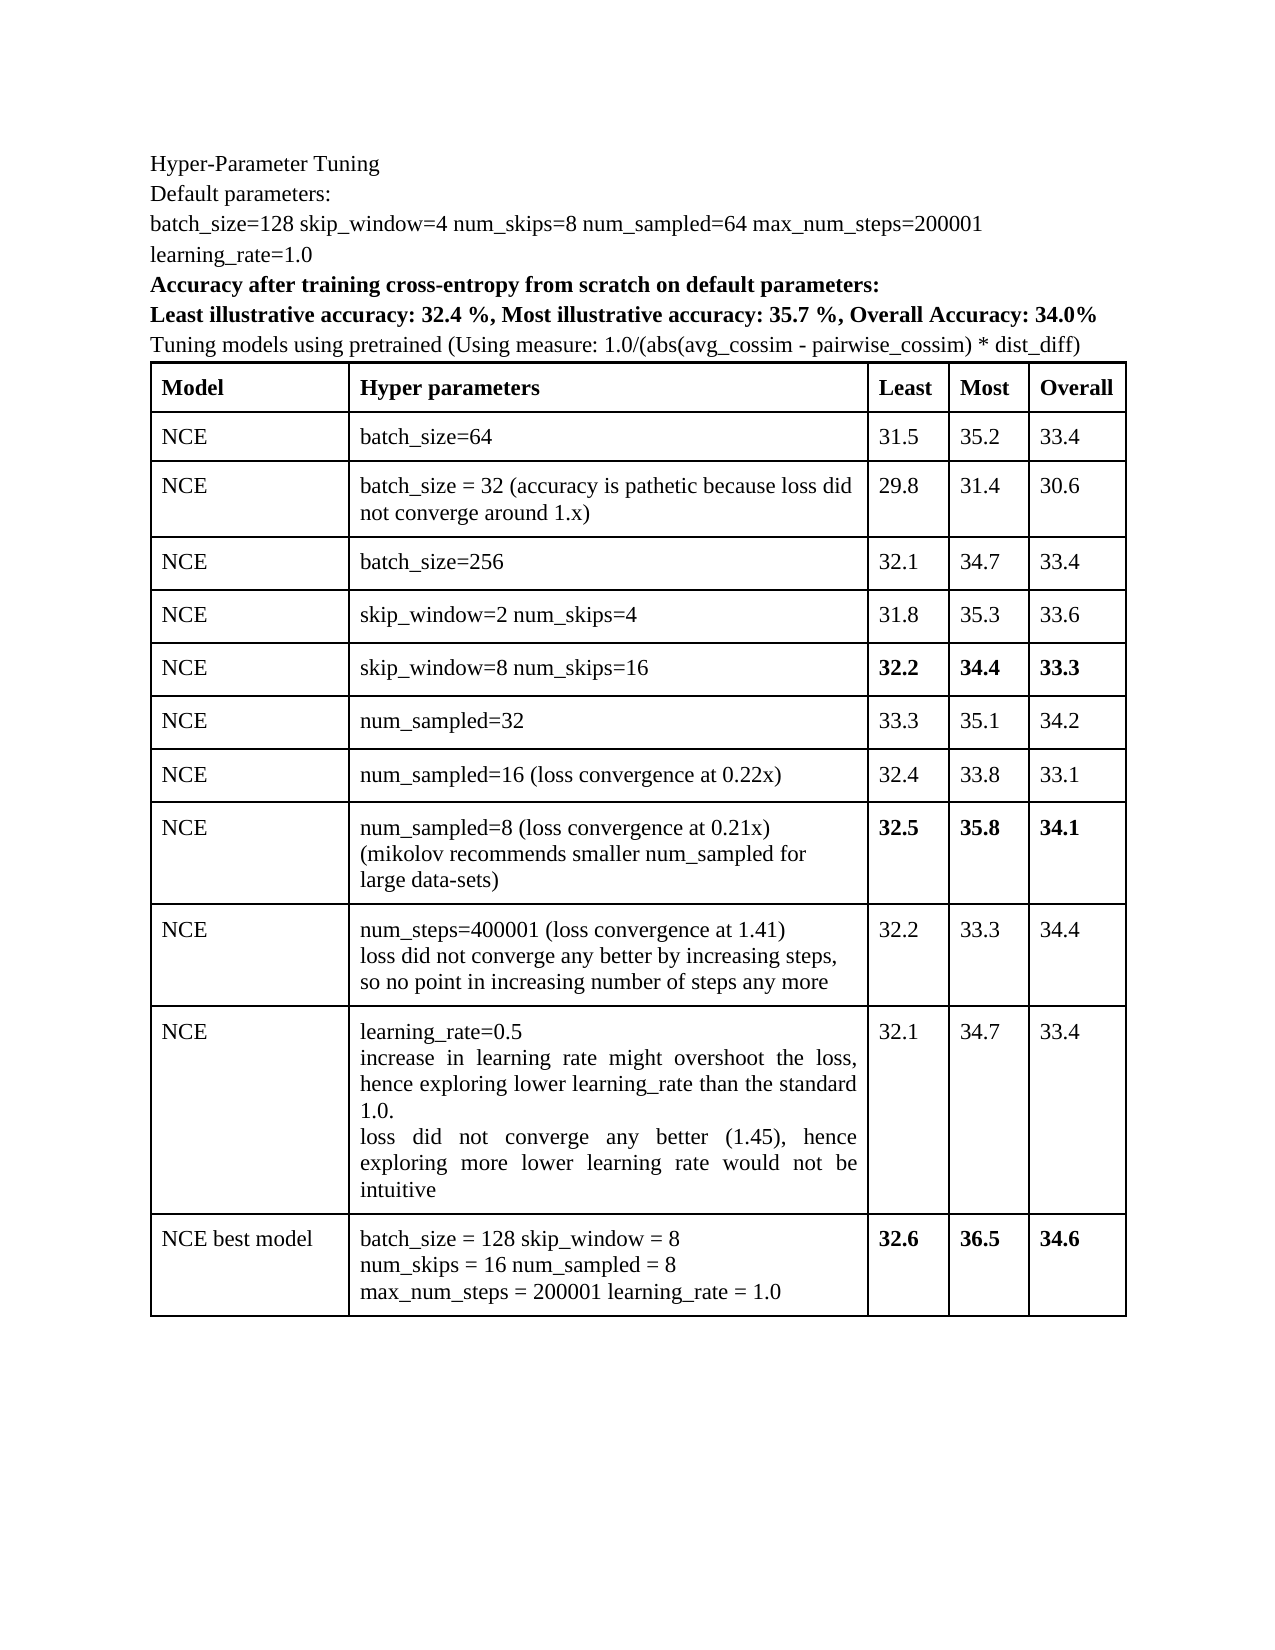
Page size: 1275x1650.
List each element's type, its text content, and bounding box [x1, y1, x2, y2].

table_cell 33.4 [1030, 538, 1125, 589]
table_cell 31.8 [869, 591, 948, 642]
table_cell 33.3 [1030, 644, 1125, 695]
table_cell 29.8 [869, 462, 948, 536]
table_cell 34.7 [950, 538, 1028, 589]
table_cell batch_size = 128 skip_window = 8 num_skips = 16 num_sampled = 8 max_num_steps = 200001 learning_rate = 1.0 [350, 1215, 867, 1314]
table_cell NCE [152, 591, 348, 642]
table_cell NCE [152, 803, 348, 903]
table_cell 36.5 [950, 1215, 1028, 1314]
table_cell batch_size=256 [350, 538, 867, 589]
table_cell 31.5 [869, 413, 948, 460]
text Accuracy after training cross-entropy from scratch on default parameters: [150, 271, 1125, 297]
table_cell 31.4 [950, 462, 1028, 536]
table_cell num_sampled=32 [350, 697, 867, 748]
table_cell 32.1 [869, 1007, 948, 1213]
table_cell NCE [152, 644, 348, 695]
table_cell 34.6 [1030, 1215, 1125, 1314]
table_cell num_sampled=16 (loss convergence at 0.22x) [350, 750, 867, 801]
table_cell NCE [152, 750, 348, 801]
table_cell 35.8 [950, 803, 1028, 903]
table_cell learning_rate=0.5 increase in learning rate might overshoot the loss, hence exploring lower learning_rate than the standard 1.0. loss did not converge any better (1.45), hence exploring more lower learning rate would not be intuitive [350, 1007, 867, 1213]
table_cell 33.6 [1030, 591, 1125, 642]
table_cell 32.5 [869, 803, 948, 903]
table_cell 34.4 [1030, 905, 1125, 1005]
text Hyper-Parameter Tuning [150, 150, 1125, 176]
table_cell batch_size = 32 (accuracy is pathetic because loss did not converge around 1.x) [350, 462, 867, 536]
table_cell NCE [152, 462, 348, 536]
text batch_size=128 skip_window=4 num_skips=8 num_sampled=64 max_num_steps=200001 learning_rate=1.0 [150, 210, 1125, 267]
table_header Model [152, 364, 348, 411]
table_cell num_steps=400001 (loss convergence at 1.41) loss did not converge any better by increasing steps, so no point in increasing number of steps any more [350, 905, 867, 1005]
table_cell NCE [152, 538, 348, 589]
table_cell skip_window=8 num_skips=16 [350, 644, 867, 695]
table_cell 32.4 [869, 750, 948, 801]
table_cell 32.1 [869, 538, 948, 589]
table_cell NCE [152, 905, 348, 1005]
table_cell 35.2 [950, 413, 1028, 460]
table_cell skip_window=2 num_skips=4 [350, 591, 867, 642]
table_cell NCE [152, 413, 348, 460]
table_cell 33.8 [950, 750, 1028, 801]
table_cell 35.1 [950, 697, 1028, 748]
table_header Least [869, 364, 948, 411]
table_cell NCE best model [152, 1215, 348, 1314]
table_cell 32.6 [869, 1215, 948, 1314]
text Tuning models using pretrained (Using measure: 1.0/(abs(avg_cossim - pairwise_cossim) * dist_diff) [150, 331, 1125, 358]
text Default parameters: [150, 180, 1125, 207]
table_cell 34.1 [1030, 803, 1125, 903]
table_cell 33.3 [869, 697, 948, 748]
table_header Most [950, 364, 1028, 411]
table_header Hyper parameters [350, 364, 867, 411]
table_cell 35.3 [950, 591, 1028, 642]
text Least illustrative accuracy: 32.4 %, Most illustrative accuracy: 35.7 %, Overall Accuracy: 34.0% [150, 301, 1125, 327]
table_cell 34.4 [950, 644, 1028, 695]
table_cell 33.4 [1030, 1007, 1125, 1213]
table_cell 34.7 [950, 1007, 1028, 1213]
table_cell NCE [152, 1007, 348, 1213]
table_cell 33.3 [950, 905, 1028, 1005]
table_cell 33.1 [1030, 750, 1125, 801]
table_header Overall [1030, 364, 1125, 411]
table_cell 32.2 [869, 644, 948, 695]
table_cell NCE [152, 697, 348, 748]
table_cell 34.2 [1030, 697, 1125, 748]
table_cell 30.6 [1030, 462, 1125, 536]
table_cell 33.4 [1030, 413, 1125, 460]
table_cell batch_size=64 [350, 413, 867, 460]
table_cell 32.2 [869, 905, 948, 1005]
table_cell num_sampled=8 (loss convergence at 0.21x) (mikolov recommends smaller num_sampled for large data-sets) [350, 803, 867, 903]
